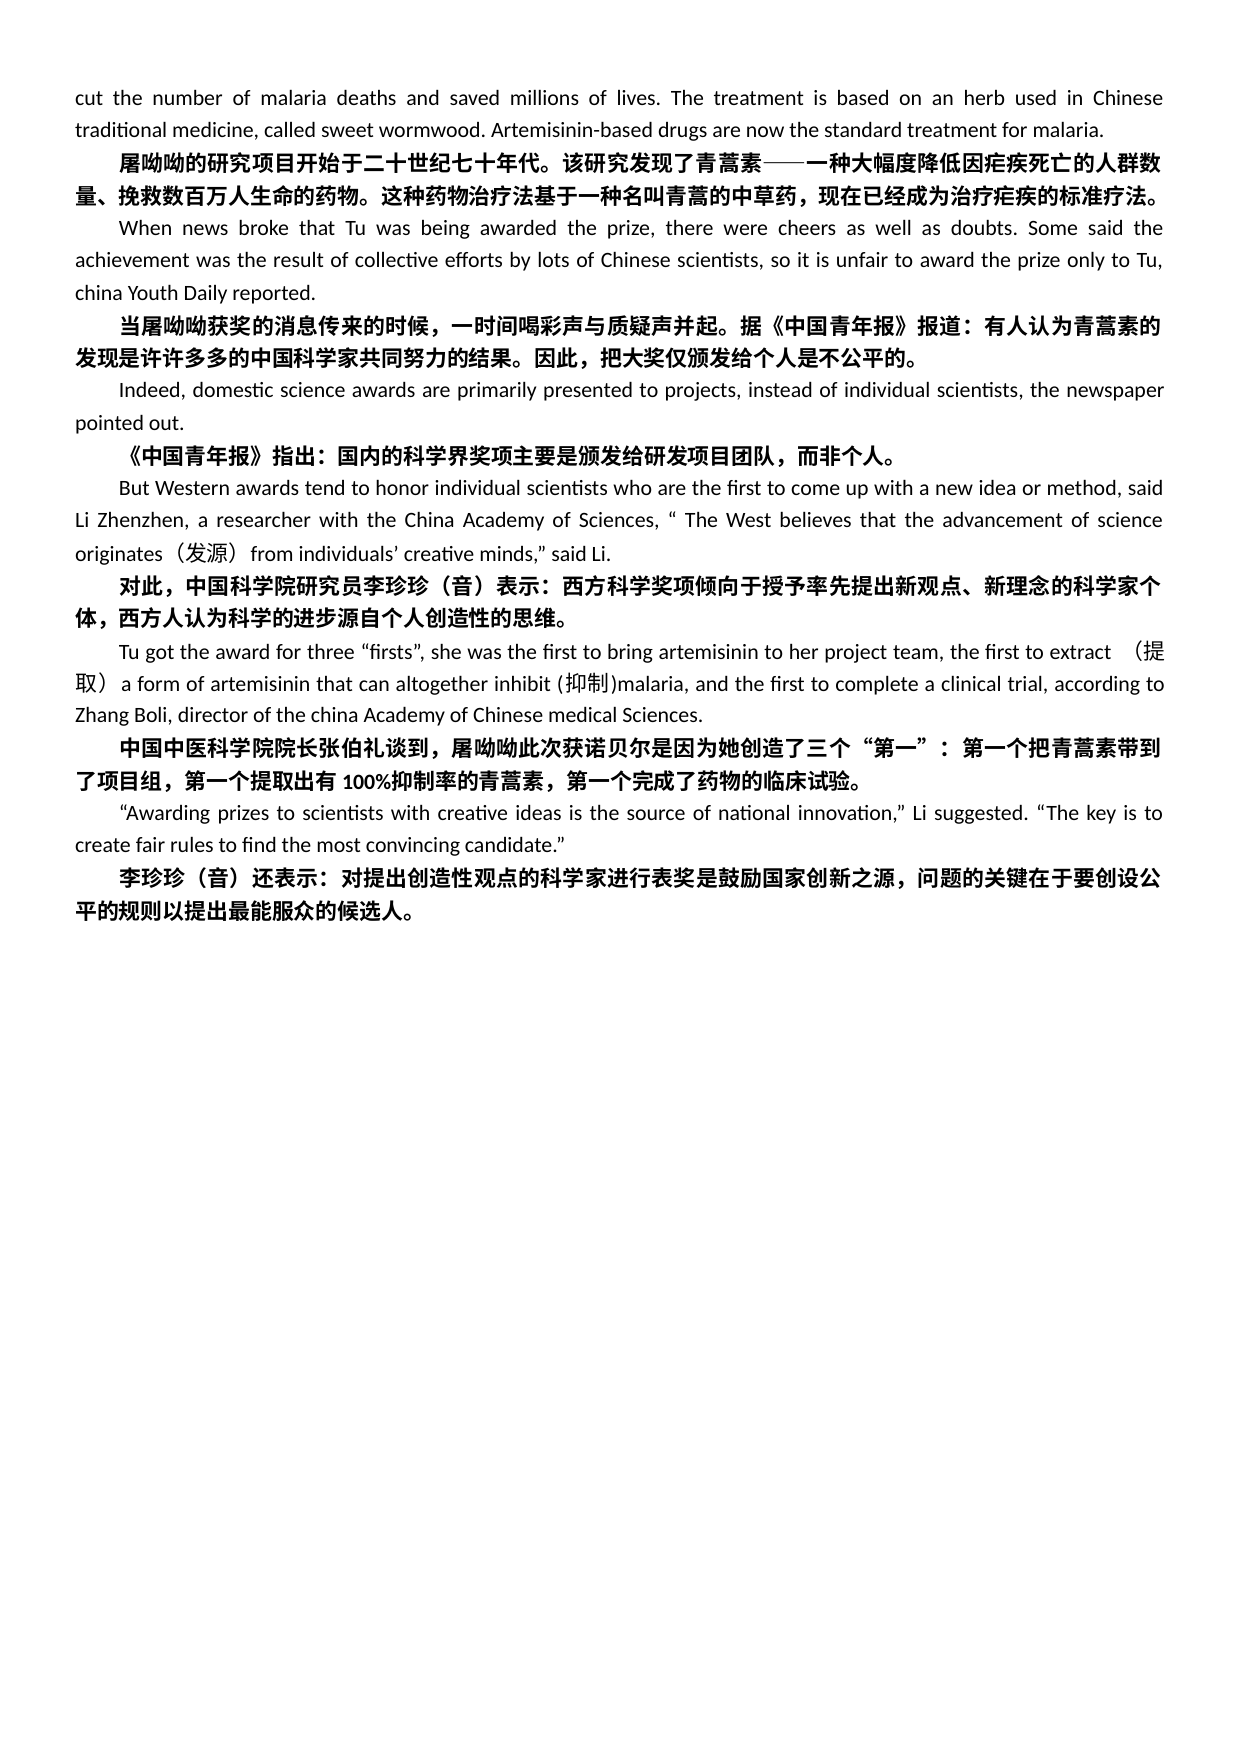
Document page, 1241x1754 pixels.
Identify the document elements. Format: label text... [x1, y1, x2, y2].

text 屠呦呦的研究项目开始于二十世纪七十年代。该研究发现了青蒿素——一种大幅度降低因疟疾死亡的人群数量、挽救数百万人生命的药物。这种药物治疗法基于一种名叫青蒿的中草药，现在已经成为治疗疟疾的标准疗法。 [75, 146, 1165, 211]
text 《中国青年报》指出：国内的科学界奖项主要是颁发给研发项目团队，而非个人。 [75, 438, 1165, 471]
text 李珍珍（音）还表示：对提出创造性观点的科学家进行表奖是鼓励国家创新之源，问题的关键在于要创设公平的规则以提出最能服众的候选人。 [75, 861, 1165, 926]
text But Western awards tend to honor individual scientists who are the first to come up with a new idea or method, said Li Zhenzhen, a researcher with the China Academy of Sciences, “ The West believes that the advancement of science originates（发源）from individuals’ creative minds,” said Li. [75, 471, 1165, 568]
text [75, 81, 1165, 146]
text “Awarding prizes to scientists with creative ideas is the source of national innovation,” Li suggested. “The key is to create fair rules to find the most convincing candidate.” [75, 796, 1165, 861]
text Indeed, domestic science awards are primarily presented to projects, instead of individual scientists, the newspaper pointed out. [75, 373, 1165, 438]
text When news broke that Tu was being awarded the prize, there were cheers as well as doubts. Some said the achievement was the result of collective efforts by lots of Chinese scientists, so it is unfair to award the prize only to Tu, china Youth Daily reported. [75, 211, 1165, 308]
text 对此，中国科学院研究员李珍珍（音）表示：西方科学奖项倾向于授予率先提出新观点、新理念的科学家个体，西方人认为科学的进步源自个人创造性的思维。 [75, 568, 1165, 633]
text Tu got the award for three “firsts”, she was the first to bring artemisinin to her project team, the first to extract （提取）a form of artemisinin that can altogether inhibit (抑制)malaria, and the first to complete a clinical trial, according to Zhang Boli, director of the china Academy of Chinese medical Sciences. [75, 633, 1165, 731]
text 中国中医科学院院长张伯礼谈到，屠呦呦此次获诺贝尔是因为她创造了三个“第一”：第一个把青蒿素带到了项目组，第一个提取出有100%抑制率的青蒿素，第一个完成了药物的临床试验。 [75, 731, 1165, 796]
text 当屠呦呦获奖的消息传来的时候，一时间喝彩声与质疑声并起。据《中国青年报》报道：有人认为青蒿素的发现是许许多多的中国科学家共同努力的结果。因此，把大奖仅颁发给个人是不公平的。 [75, 308, 1165, 373]
